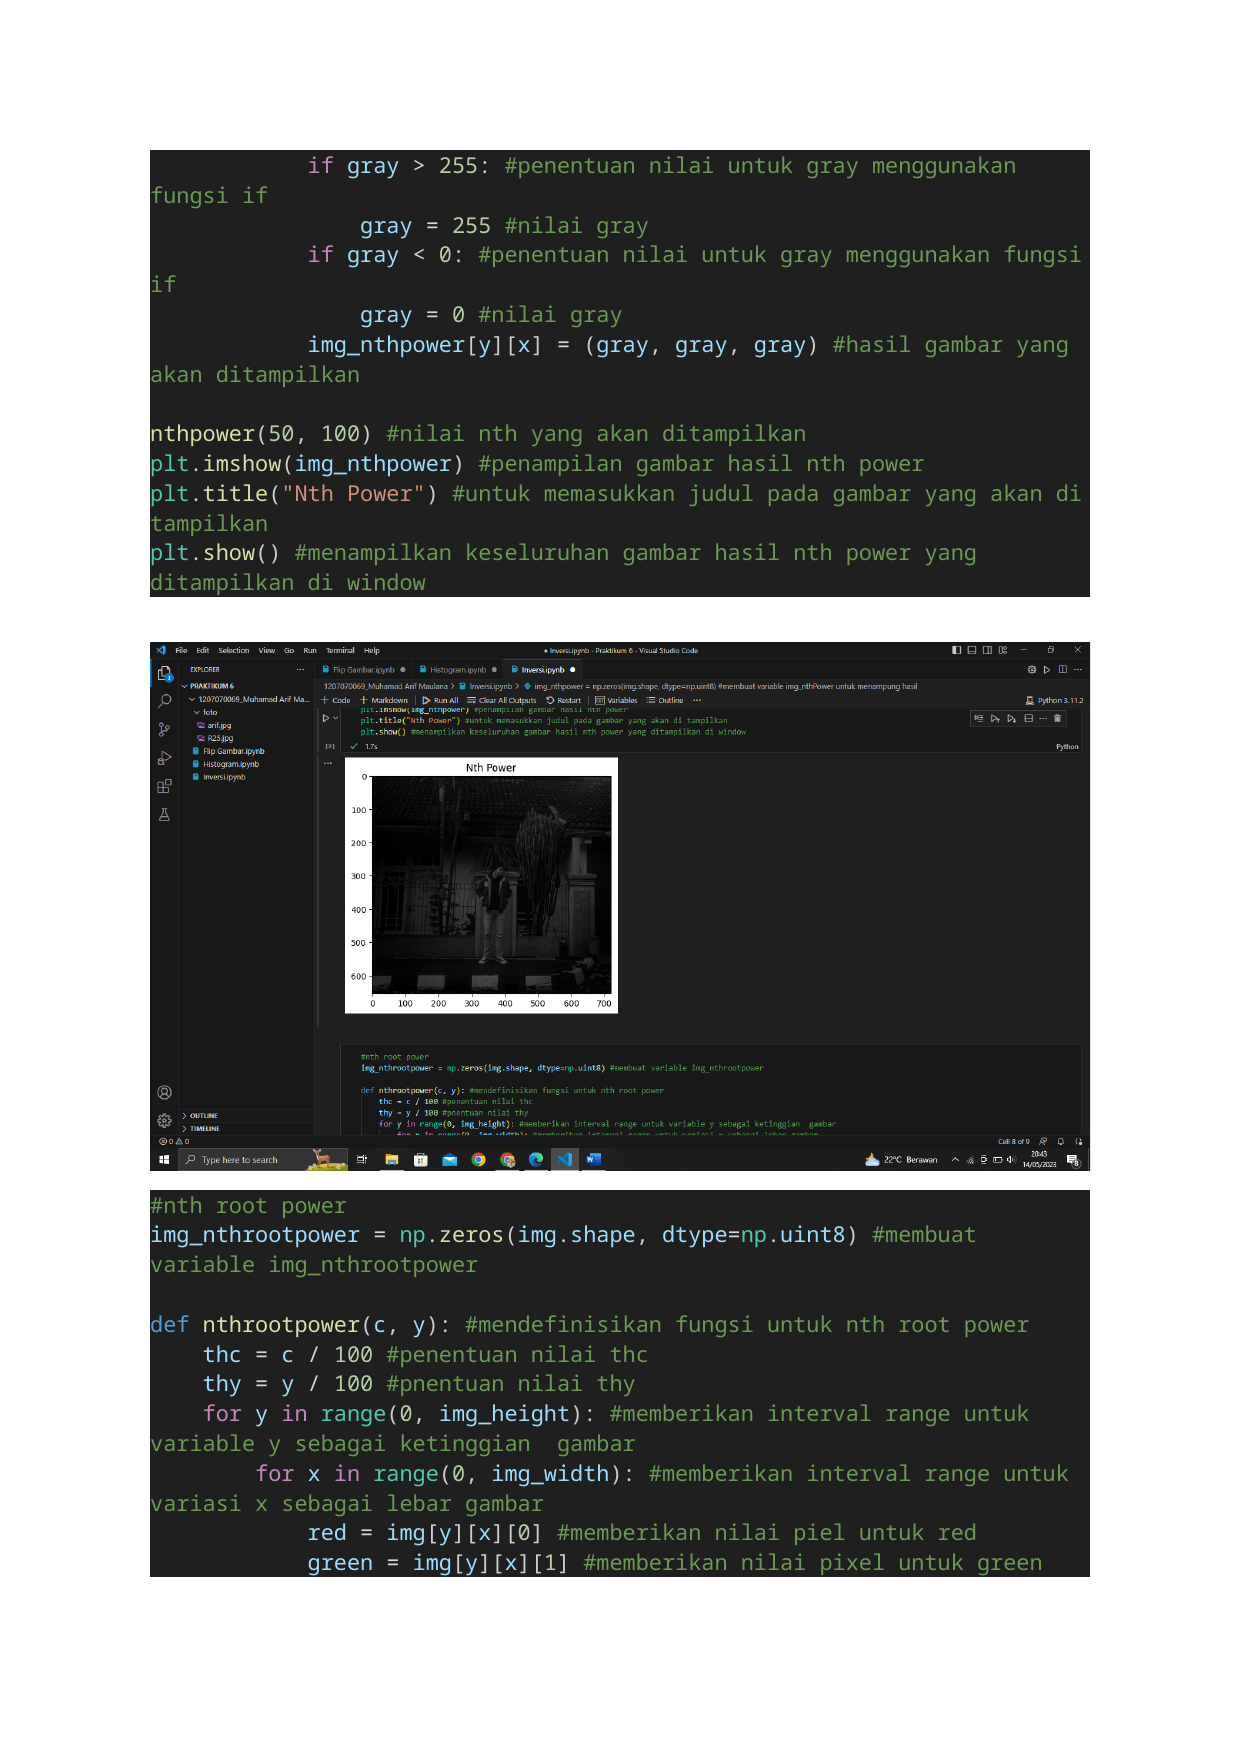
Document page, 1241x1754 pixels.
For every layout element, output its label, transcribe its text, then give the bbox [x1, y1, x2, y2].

picture [150, 642, 1091, 1171]
text #nth root power [150, 1190, 1090, 1219]
text img_nthpower[y][x] = (gray, gray, gray) #hasil gambar yang akan ditampilkan [150, 329, 1090, 388]
text green = img[y][x][1] #memberikan nilai pixel untuk green [150, 1547, 1090, 1577]
text thy = y / 100 #pnentuan nilai thy [150, 1368, 1090, 1398]
text for x in range(0, img_width): #memberikan interval range untuk variasi x sebagai lebar gambar [150, 1458, 1090, 1517]
text thc = c / 100 #penentuan nilai thc [150, 1339, 1090, 1368]
text for y in range(0, img_height): #memberikan interval range untuk variable y sebagai ketinggian gambar [150, 1398, 1090, 1458]
text if gray > 255: #penentuan nilai untuk gray menggunakan fungsi if [150, 150, 1090, 209]
text plt.imshow(img_nthpower) #penampilan gambar hasil nth power [150, 448, 1090, 478]
text plt.show() #menampilkan keseluruhan gambar hasil nth power yang ditampilkan di window [150, 537, 1090, 597]
text nthpower(50, 100) #nilai nth yang akan ditampilkan [150, 418, 1090, 448]
text if gray < 0: #penentuan nilai untuk gray menggunakan fungsi if [150, 239, 1090, 299]
text def nthrootpower(c, y): #mendefinisikan fungsi untuk nth root power [150, 1309, 1090, 1339]
text plt.title("Nth Power") #untuk memasukkan judul pada gambar yang akan di tampilkan [150, 478, 1090, 537]
text gray = 0 #nilai gray [150, 299, 1090, 329]
text img_nthrootpower = np.zeros(img.shape, dtype=np.uint8) #membuat variable img_nthrootpower [150, 1219, 1090, 1279]
text gray = 255 #nilai gray [150, 209, 1090, 239]
text red = img[y][x][0] #memberikan nilai piel untuk red [150, 1517, 1090, 1547]
